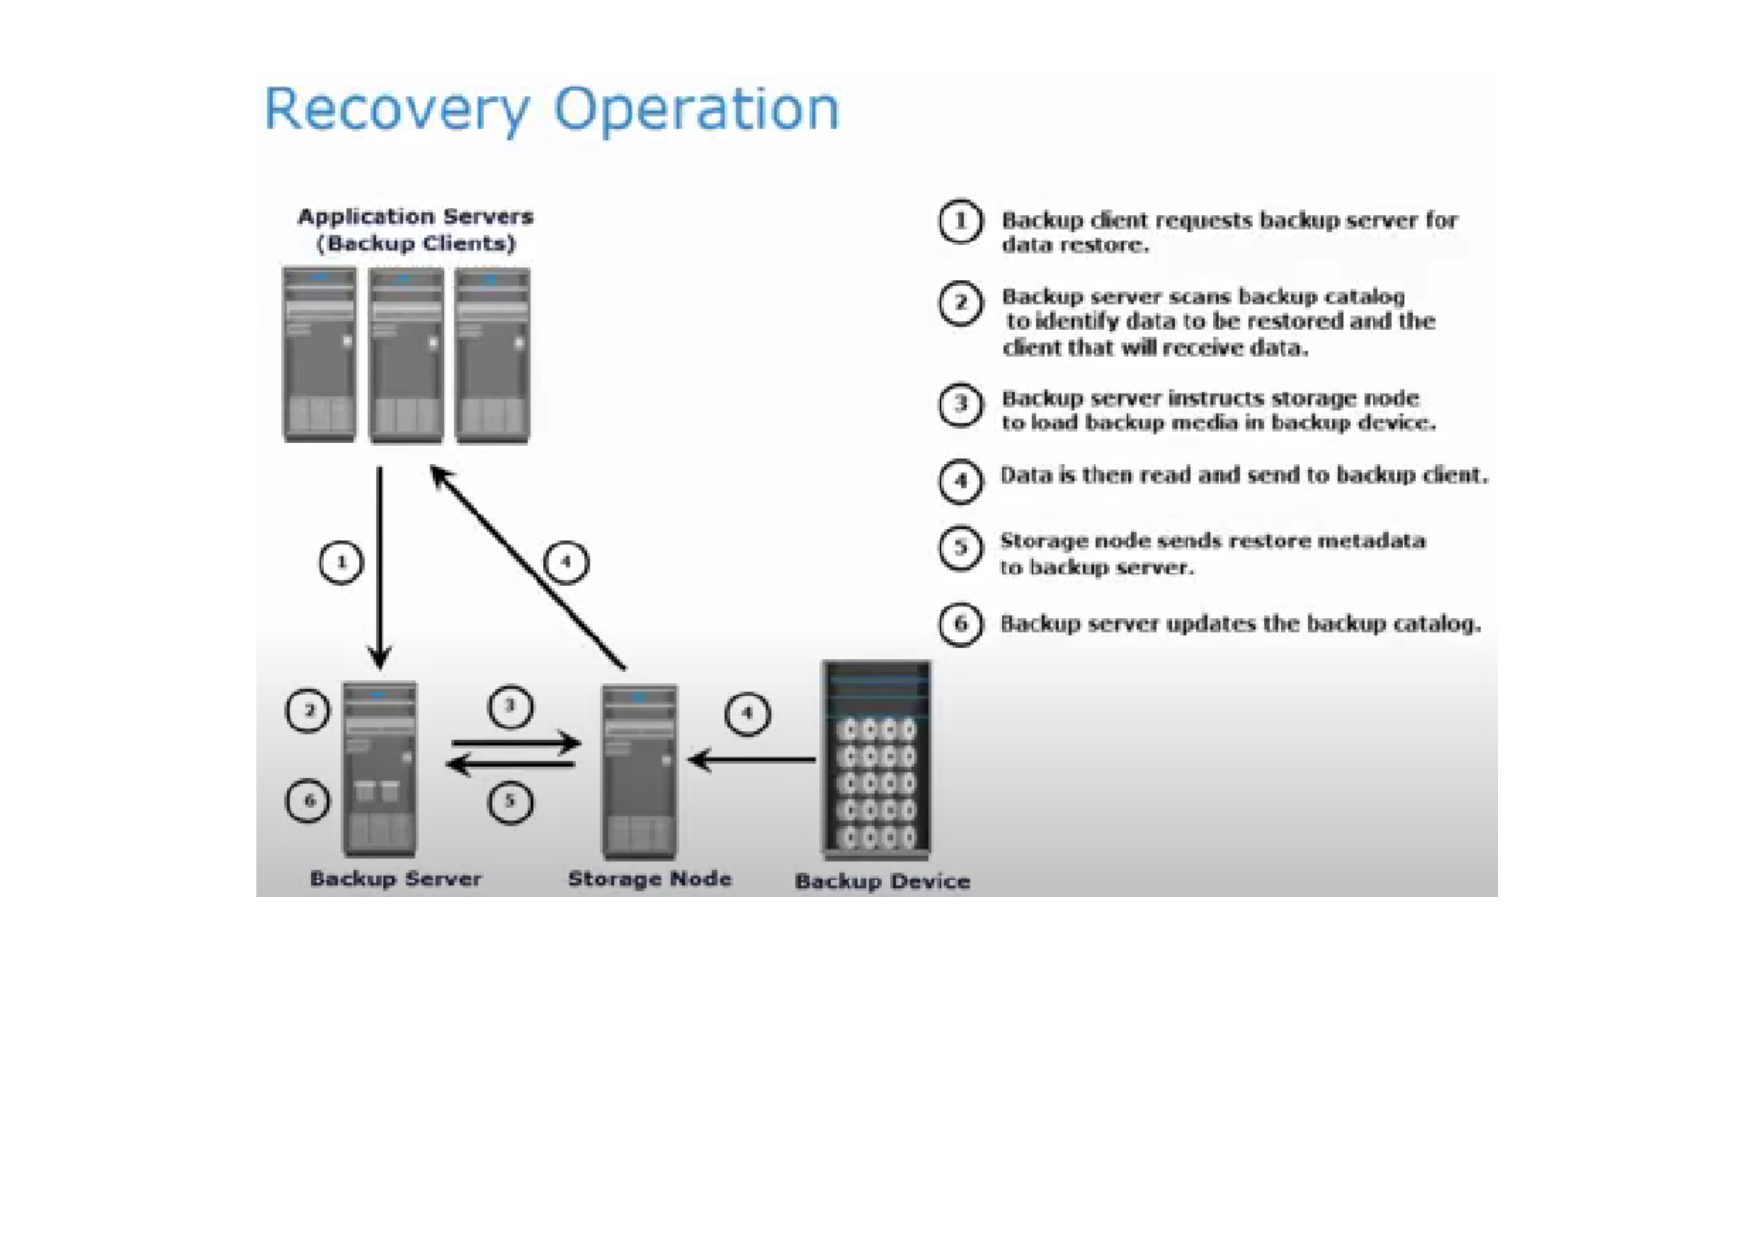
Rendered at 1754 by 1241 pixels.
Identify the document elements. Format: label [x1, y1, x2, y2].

picture [256, 75, 1498, 897]
